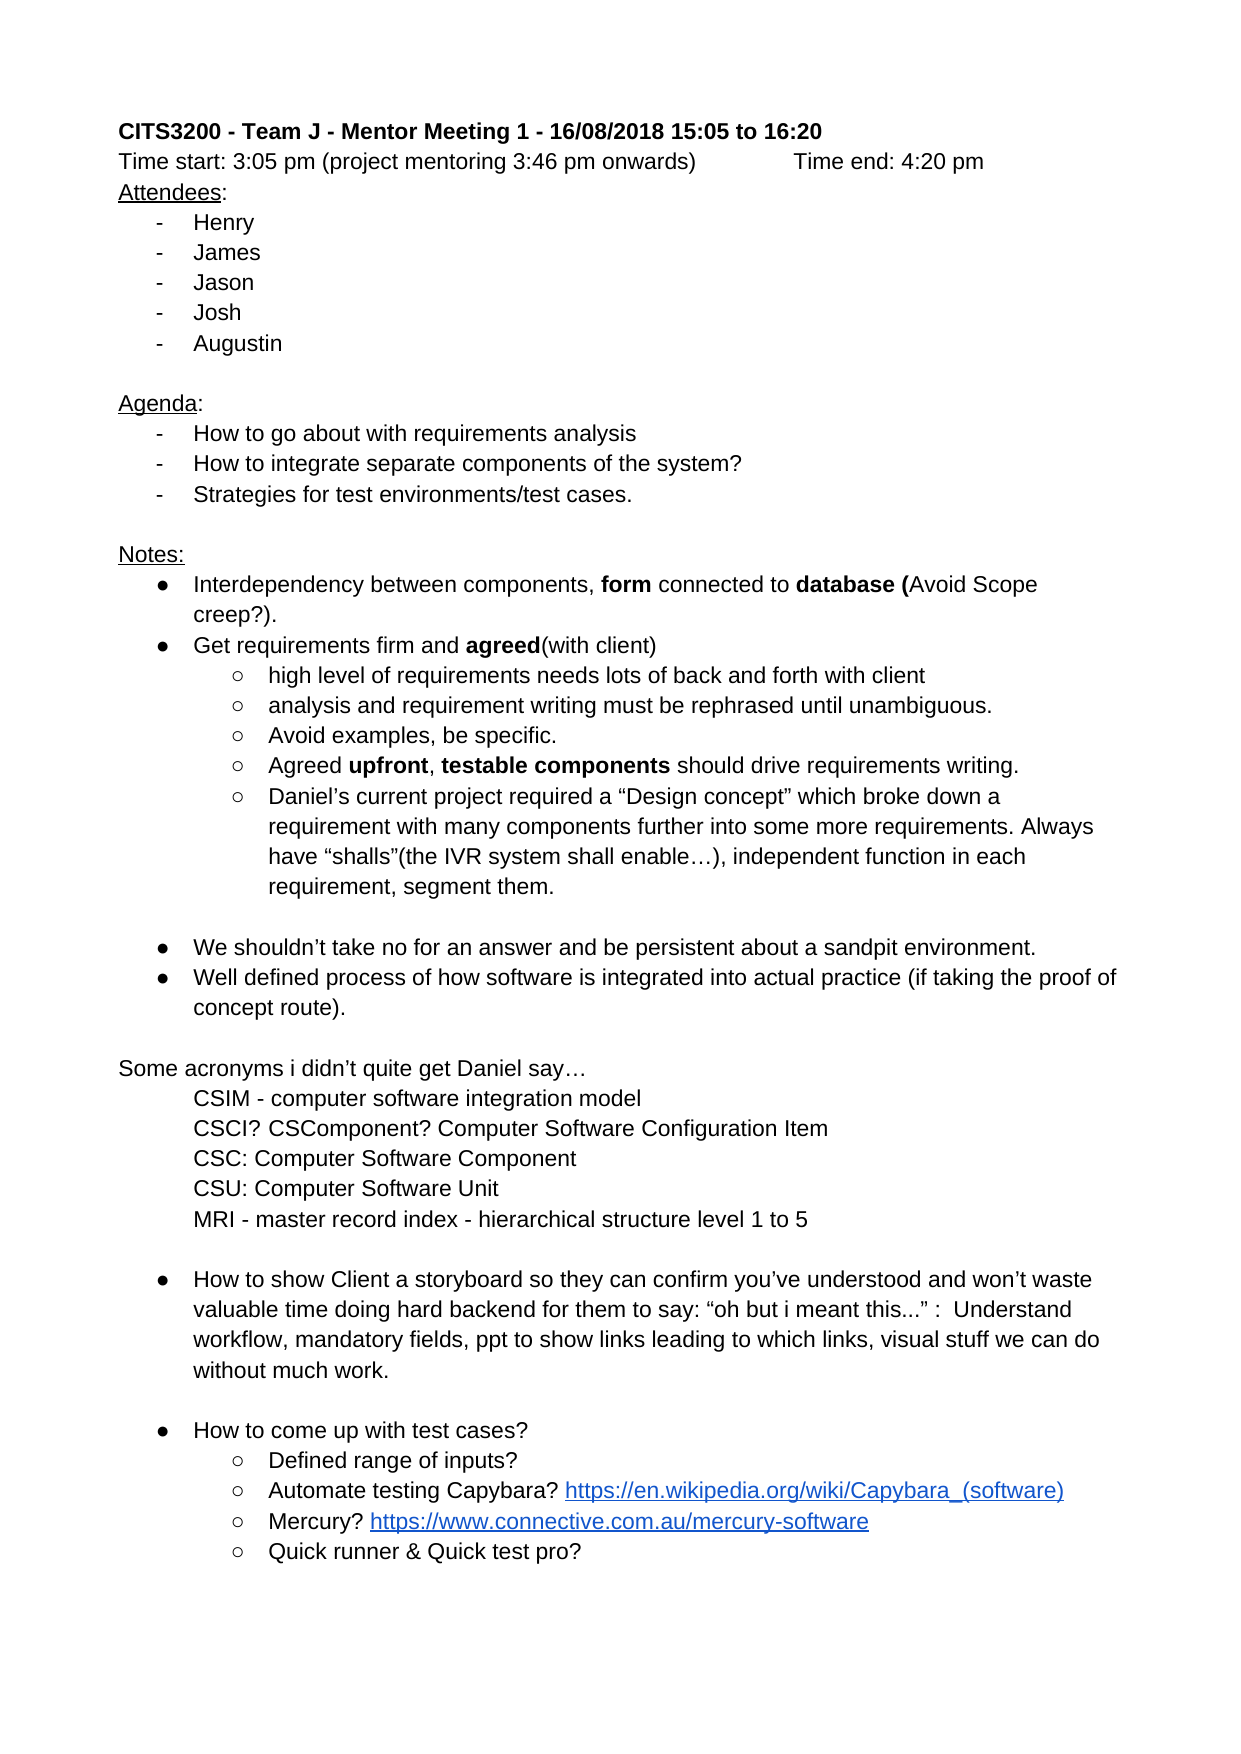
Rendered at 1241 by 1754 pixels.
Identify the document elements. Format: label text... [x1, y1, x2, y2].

text CITS3200 - Team J - Mentor Meeting 1 - 16/08/2018 15:05 to 16:20 [118, 118, 1122, 144]
list How to come up with test cases? [156, 1417, 1122, 1443]
list Daniel’s current project required a “Design concept” which broke down a requirement with many components further into some more requirements. Always have “shalls”(the IVR system shall enable…), independent function in each requirement, segment them. [231, 783, 1122, 899]
text CSIM - computer software integration model [118, 1085, 1122, 1111]
list Quick runner & Quick test pro? [231, 1538, 1122, 1564]
list Well defined process of how software is integrated into actual practice (if taking the proof of concept route). [156, 964, 1122, 1020]
list Mercury? https://www.connective.com.au/mercury-software [231, 1508, 1122, 1534]
list Avoid examples, be specific. [231, 722, 1122, 748]
text CSC: Computer Software Component [118, 1145, 1122, 1171]
text Time start: 3:05 pm (project mentoring 3:46 pm onwards) Time end: 4:20 pm [118, 148, 1122, 174]
text MRI - master record index - hierarchical structure level 1 to 5 [118, 1206, 1122, 1232]
list analysis and requirement writing must be rephrased until unambiguous. [231, 692, 1122, 718]
list How to integrate separate components of the system? [156, 450, 1122, 477]
list Strategies for test environments/test cases. [156, 481, 1122, 507]
list Automate testing Capybara? https://en.wikipedia.org/wiki/Capybara_(software) [231, 1477, 1122, 1504]
list Agreed upfront, testable components should drive requirements writing. [231, 752, 1122, 779]
list James [156, 239, 1122, 265]
text CSCI? CSComponent? Computer Software Configuration Item [118, 1115, 1122, 1141]
list We shouldn’t take no for an answer and be persistent about a sandpit environment. [156, 934, 1122, 960]
list Get requirements firm and agreed(with client) [156, 632, 1122, 658]
text CSU: Computer Software Unit [118, 1175, 1122, 1202]
list Defined range of inputs? [231, 1447, 1122, 1473]
text Attendees: [118, 178, 1122, 205]
text Some acronyms i didn’t quite get Daniel say… [118, 1054, 1122, 1081]
list Jason [156, 269, 1122, 295]
text Agenda: [118, 390, 1122, 416]
list Augustin [156, 329, 1122, 356]
list Josh [156, 299, 1122, 326]
list high level of requirements needs lots of back and forth with client [231, 662, 1122, 688]
list How to go about with requirements analysis [156, 420, 1122, 446]
list Interdependency between components, form connected to database (Avoid Scope creep?). [156, 571, 1122, 628]
list Henry [156, 209, 1122, 235]
text Notes: [118, 541, 1122, 567]
list How to show Client a storyboard so they can confirm you’ve understood and won’t waste valuable time doing hard backend for them to say: “oh but i meant this...” : Understand workflow, mandatory fields, ppt to show links leading to which links, visual stuff we can do without much work. [156, 1266, 1122, 1383]
